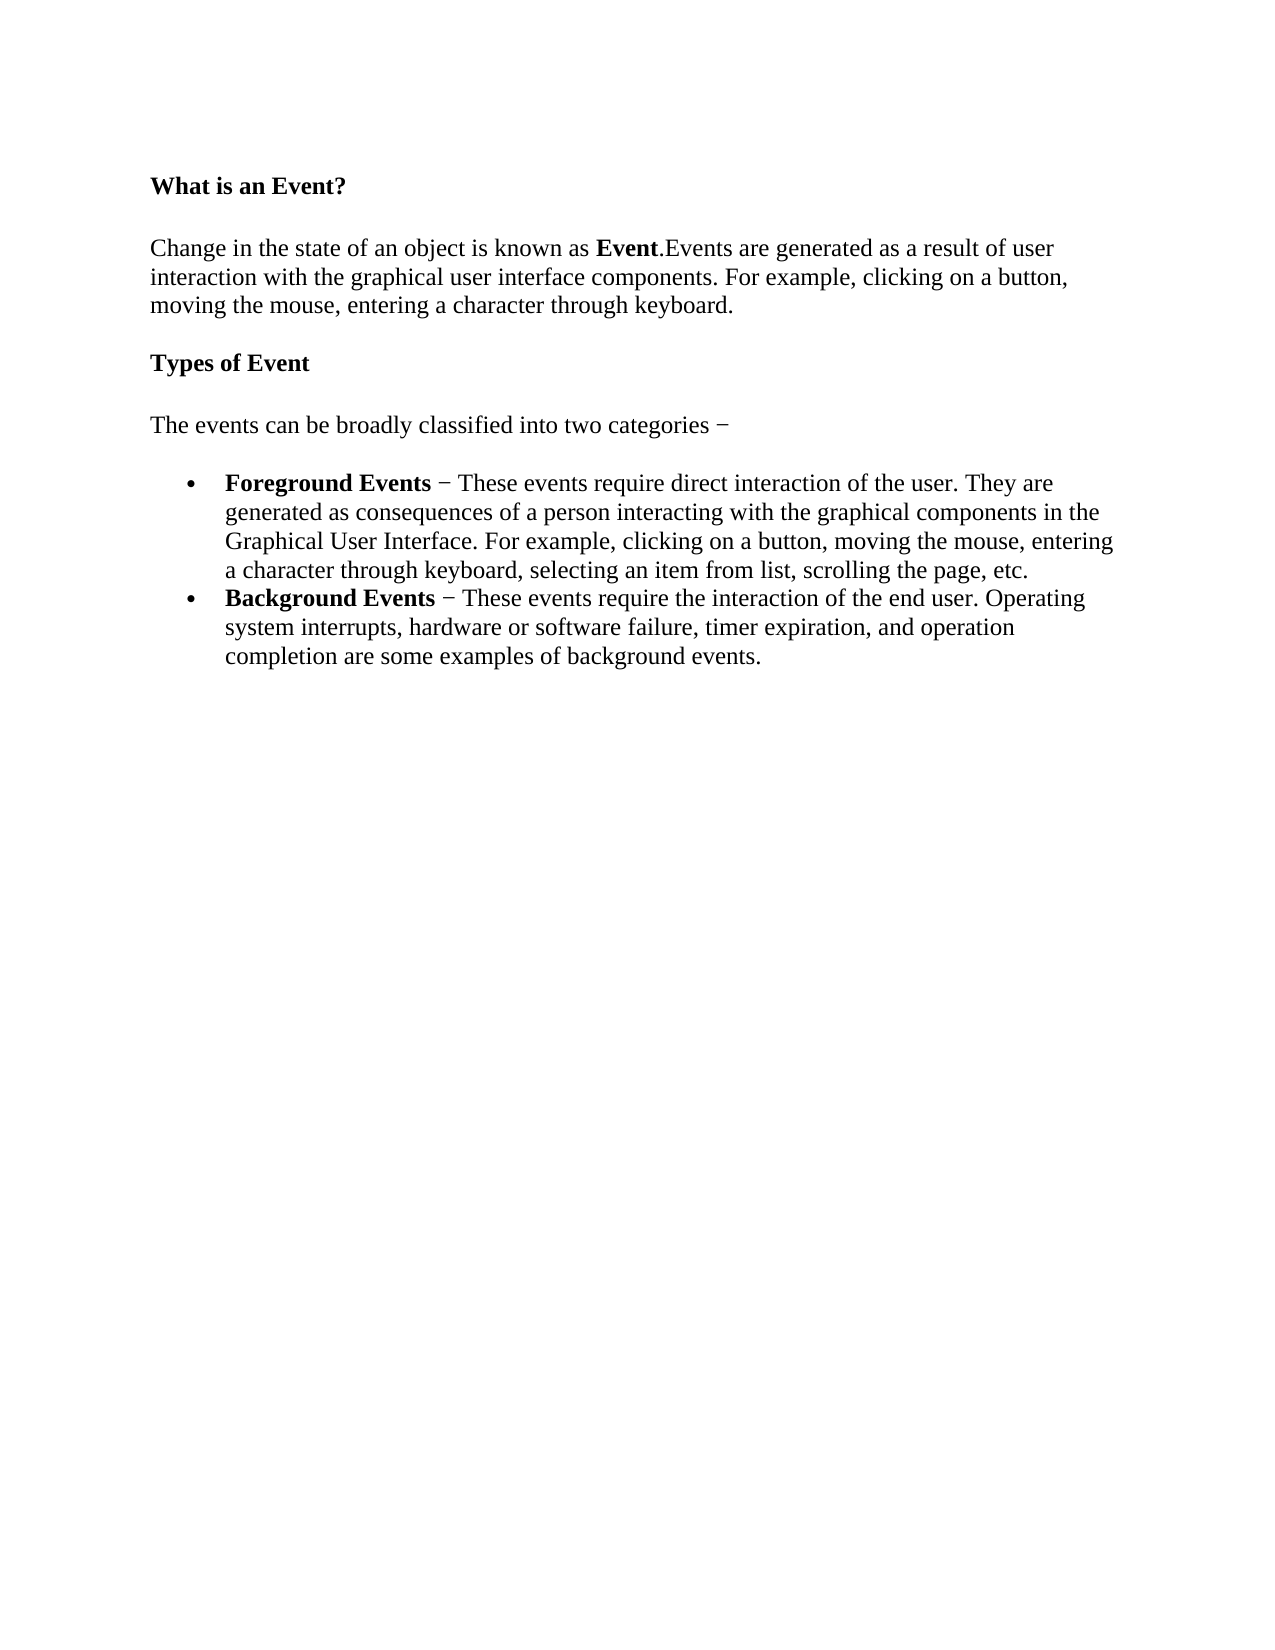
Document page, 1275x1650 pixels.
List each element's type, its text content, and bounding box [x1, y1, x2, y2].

text The events can be broadly classified into two categories − [150, 411, 1125, 439]
list Foreground Events − These events require direct interaction of the user. They are generated as consequences of a person interacting with the graphical components in the Graphical User Interface. For example, clicking on a button, moving the mouse, entering a character through keyboard, selecting an item from list, scrolling the page, etc. [187, 468, 1125, 583]
list Background Events − These events require the interaction of the end user. Operating system interrupts, hardware or software failure, timer expiration, and operation completion are some examples of background events. [187, 613, 1125, 699]
subtitle Types of Event [150, 348, 1125, 377]
subtitle What is an Event? [150, 171, 1125, 199]
text Change in the state of an object is known as Event.Events are generated as a result of user interaction with the graphical user interface components. For example, clicking on a button, moving the mouse, entering a character through keyboard. [150, 233, 1125, 319]
